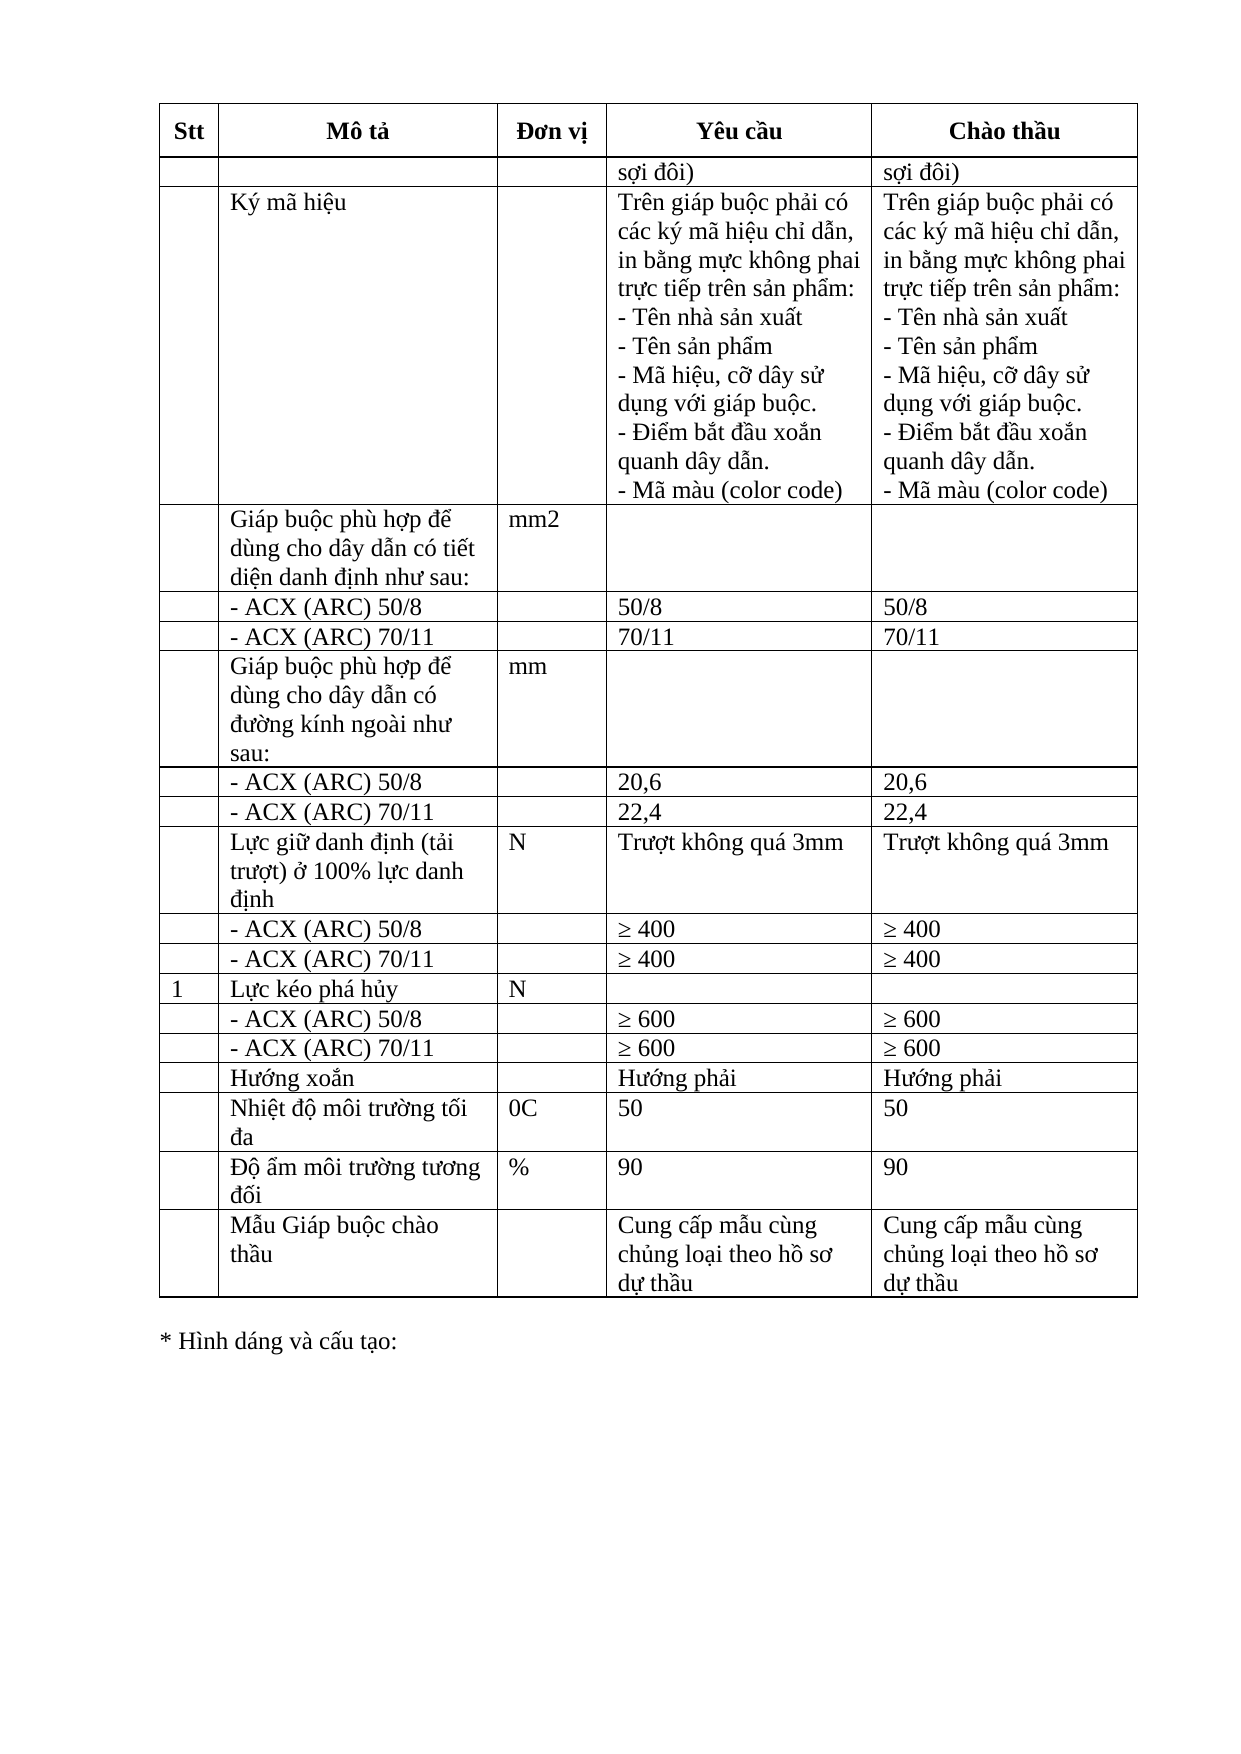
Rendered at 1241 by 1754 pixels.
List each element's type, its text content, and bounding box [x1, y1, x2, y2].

table_cell [498, 158, 606, 186]
table_cell Trên giáp buộc phải có các ký mã hiệu chỉ dẫn, in bằng mực không phai trực tiếp trên sản phẩm: - Tên nhà sản xuất - Tên sản phẩm - Mã hiệu, cỡ dây sử dụng với giáp buộc. - Điểm bắt đầu xoắn quanh dây dẫn. - Mã màu (color code) [607, 187, 871, 503]
table_cell 70/11 [872, 622, 1137, 650]
table_cell - ACX (ARC) 50/8 [219, 592, 497, 621]
table_cell 22,4 [872, 797, 1137, 826]
table_cell [498, 944, 606, 973]
table_cell 90 [872, 1152, 1137, 1209]
table_cell 70/11 [607, 622, 871, 650]
table_cell [498, 1004, 606, 1032]
table_cell Hướng phải [607, 1063, 871, 1092]
table_cell Độ ẩm môi trường tương đối [219, 1152, 497, 1209]
table_header Chào thầu [872, 104, 1137, 156]
table_cell Nhiệt độ môi trường tối đa [219, 1093, 497, 1151]
table_cell 90 [607, 1152, 871, 1209]
table_cell Hướng phải [872, 1063, 1137, 1092]
table_cell [160, 1210, 218, 1296]
table_cell [872, 651, 1137, 766]
table_cell 50/8 [607, 592, 871, 621]
table_cell [498, 1034, 606, 1062]
table_cell - ACX (ARC) 70/11 [219, 797, 497, 826]
table_cell 50 [607, 1093, 871, 1151]
table_cell [498, 914, 606, 943]
table_cell [160, 651, 218, 766]
table_cell 22,4 [607, 797, 871, 826]
table_cell - ACX (ARC) 70/11 [219, 1034, 497, 1062]
table_cell [872, 505, 1137, 591]
table_cell [872, 974, 1137, 1003]
table_cell Trên giáp buộc phải có các ký mã hiệu chỉ dẫn, in bằng mực không phai trực tiếp trên sản phẩm: - Tên nhà sản xuất - Tên sản phẩm - Mã hiệu, cỡ dây sử dụng với giáp buộc. - Điểm bắt đầu xoắn quanh dây dẫn. - Mã màu (color code) [872, 187, 1137, 503]
table_header Yêu cầu [607, 104, 871, 156]
table_cell [498, 1210, 606, 1296]
table_cell [160, 505, 218, 591]
table_cell - ACX (ARC) 70/11 [219, 944, 497, 973]
text * Hình dáng và cấu tạo: [159, 1326, 1109, 1355]
table_cell [160, 187, 218, 503]
table_cell Trượt không quá 3mm [872, 827, 1137, 913]
table_cell mm2 [498, 505, 606, 591]
table_cell N [498, 827, 606, 913]
table_header Đơn vị [498, 104, 606, 156]
table_cell [498, 797, 606, 826]
table_cell Mẫu Giáp buộc chào thầu [219, 1210, 497, 1296]
table_cell [160, 914, 218, 943]
table_cell [160, 592, 218, 621]
table_cell ≥ 600 [872, 1034, 1137, 1062]
table_cell 20,6 [607, 768, 871, 796]
table_cell [607, 651, 871, 766]
table_cell mm [498, 651, 606, 766]
table_cell Loại [219, 158, 497, 186]
table_cell [160, 622, 218, 650]
table_cell Lực giữ danh định (tải trượt) ở 100% lực danh định [219, 827, 497, 913]
table_cell [160, 1004, 218, 1032]
table_cell Trượt không quá 3mm [607, 827, 871, 913]
table_cell Ký mã hiệu [219, 187, 497, 503]
table_cell Cung cấp mẫu cùng chủng loại theo hồ sơ dự thầu [872, 1210, 1137, 1296]
table_cell Giáp buộc phù hợp để dùng cho dây dẫn có đường kính ngoài như sau: [219, 651, 497, 766]
table_cell [160, 1152, 218, 1209]
table_cell 0C [498, 1093, 606, 1151]
table_cell 50/8 [872, 592, 1137, 621]
table_cell [160, 1063, 218, 1092]
table_cell [498, 187, 606, 503]
table_cell ≥ 400 [872, 944, 1137, 973]
table_cell [498, 768, 606, 796]
table_cell Giáp buộc phù hợp để dùng cho dây dẫn có tiết diện danh định như sau: [219, 505, 497, 591]
table_cell ≥ 400 [607, 914, 871, 943]
table_cell [160, 797, 218, 826]
table_cell [498, 592, 606, 621]
table_cell [160, 158, 218, 186]
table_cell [872, 158, 1137, 186]
table_cell 20,6 [872, 768, 1137, 796]
table_cell ≥ 400 [872, 914, 1137, 943]
table_cell [160, 1093, 218, 1151]
table_cell ≥ 400 [607, 944, 871, 973]
table_cell [160, 944, 218, 973]
table_cell - ACX (ARC) 50/8 [219, 914, 497, 943]
table_cell N [498, 974, 606, 1003]
table_cell [160, 1034, 218, 1062]
table_cell % [498, 1152, 606, 1209]
table_cell [498, 622, 606, 650]
table_cell - ACX (ARC) 70/11 [219, 622, 497, 650]
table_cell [607, 158, 871, 186]
table_cell 1 [160, 974, 218, 1003]
table_header Mô tả [219, 104, 497, 156]
table_cell [607, 974, 871, 1003]
table_cell ≥ 600 [872, 1004, 1137, 1032]
table_cell [607, 505, 871, 591]
table_cell - ACX (ARC) 50/8 [219, 768, 497, 796]
table_cell - ACX (ARC) 50/8 [219, 1004, 497, 1032]
table_cell ≥ 600 [607, 1004, 871, 1032]
table_cell Cung cấp mẫu cùng chủng loại theo hồ sơ dự thầu [607, 1210, 871, 1296]
table_header Stt [160, 104, 218, 156]
table_cell [160, 827, 218, 913]
table_cell ≥ 600 [607, 1034, 871, 1062]
table_cell [160, 768, 218, 796]
table_cell 50 [872, 1093, 1137, 1151]
table_cell Hướng xoắn [219, 1063, 497, 1092]
table_cell Lực kéo phá hủy [219, 974, 497, 1003]
table_cell [498, 1063, 606, 1092]
